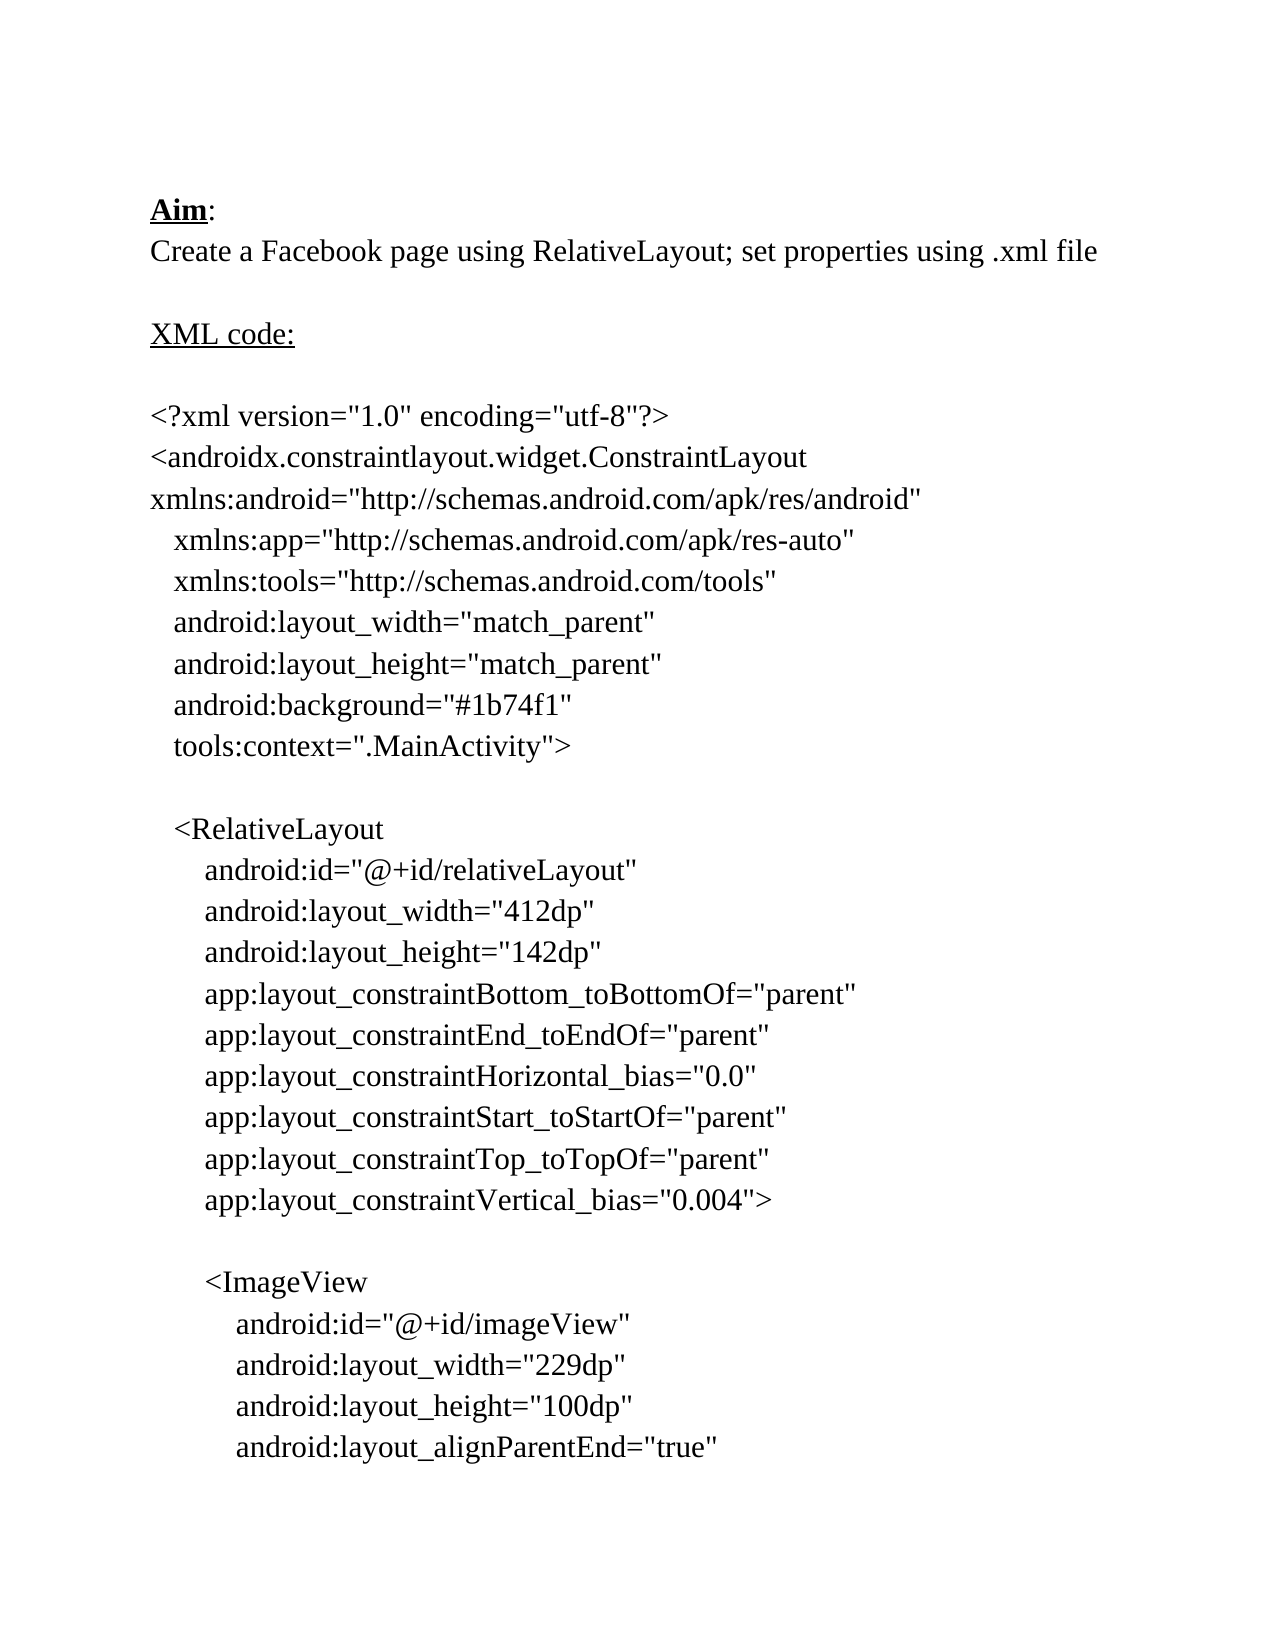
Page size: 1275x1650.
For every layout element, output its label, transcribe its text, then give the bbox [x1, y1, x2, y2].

text xmlns:tools="http://schemas.android.com/tools" [150, 562, 1125, 598]
text <androidx.constraintlayout.widget.ConstraintLayout xmlns:android="http://schemas.android.com/apk/res/android" [150, 439, 1125, 516]
text tools:context=".MainActivity"> [150, 727, 1125, 763]
text app:layout_constraintEnd_toEndOf="parent" [150, 1016, 1125, 1052]
text android:layout_height="100dp" [150, 1387, 1125, 1423]
text app:layout_constraintHorizontal_bias="0.0" [150, 1057, 1125, 1093]
text android:layout_width="match_parent" [150, 604, 1125, 640]
text Create a Facebook page using RelativeLayout; set properties using .xml file [150, 232, 1125, 268]
text android:layout_height="142dp" [150, 934, 1125, 970]
text <RelativeLayout [150, 810, 1125, 846]
text android:layout_alignParentEnd="true" [150, 1429, 1125, 1465]
text <ImageView [150, 1264, 1125, 1300]
text app:layout_constraintTop_toTopOf="parent" [150, 1140, 1125, 1176]
text Aim: [150, 191, 1125, 227]
text XML code: [150, 315, 1125, 351]
text android:id="@+id/relativeLayout" [150, 851, 1125, 887]
text <?xml version="1.0" encoding="utf-8"?> [150, 397, 1125, 433]
text android:layout_width="229dp" [150, 1346, 1125, 1382]
text android:id="@+id/imageView" [150, 1305, 1125, 1341]
text xmlns:app="http://schemas.android.com/apk/res-auto" [150, 521, 1125, 557]
text app:layout_constraintVertical_bias="0.004"> [150, 1181, 1125, 1217]
text android:layout_width="412dp" [150, 892, 1125, 928]
text app:layout_constraintBottom_toBottomOf="parent" [150, 975, 1125, 1011]
text android:layout_height="match_parent" [150, 645, 1125, 681]
text android:background="#1b74f1" [150, 686, 1125, 722]
text app:layout_constraintStart_toStartOf="parent" [150, 1099, 1125, 1135]
